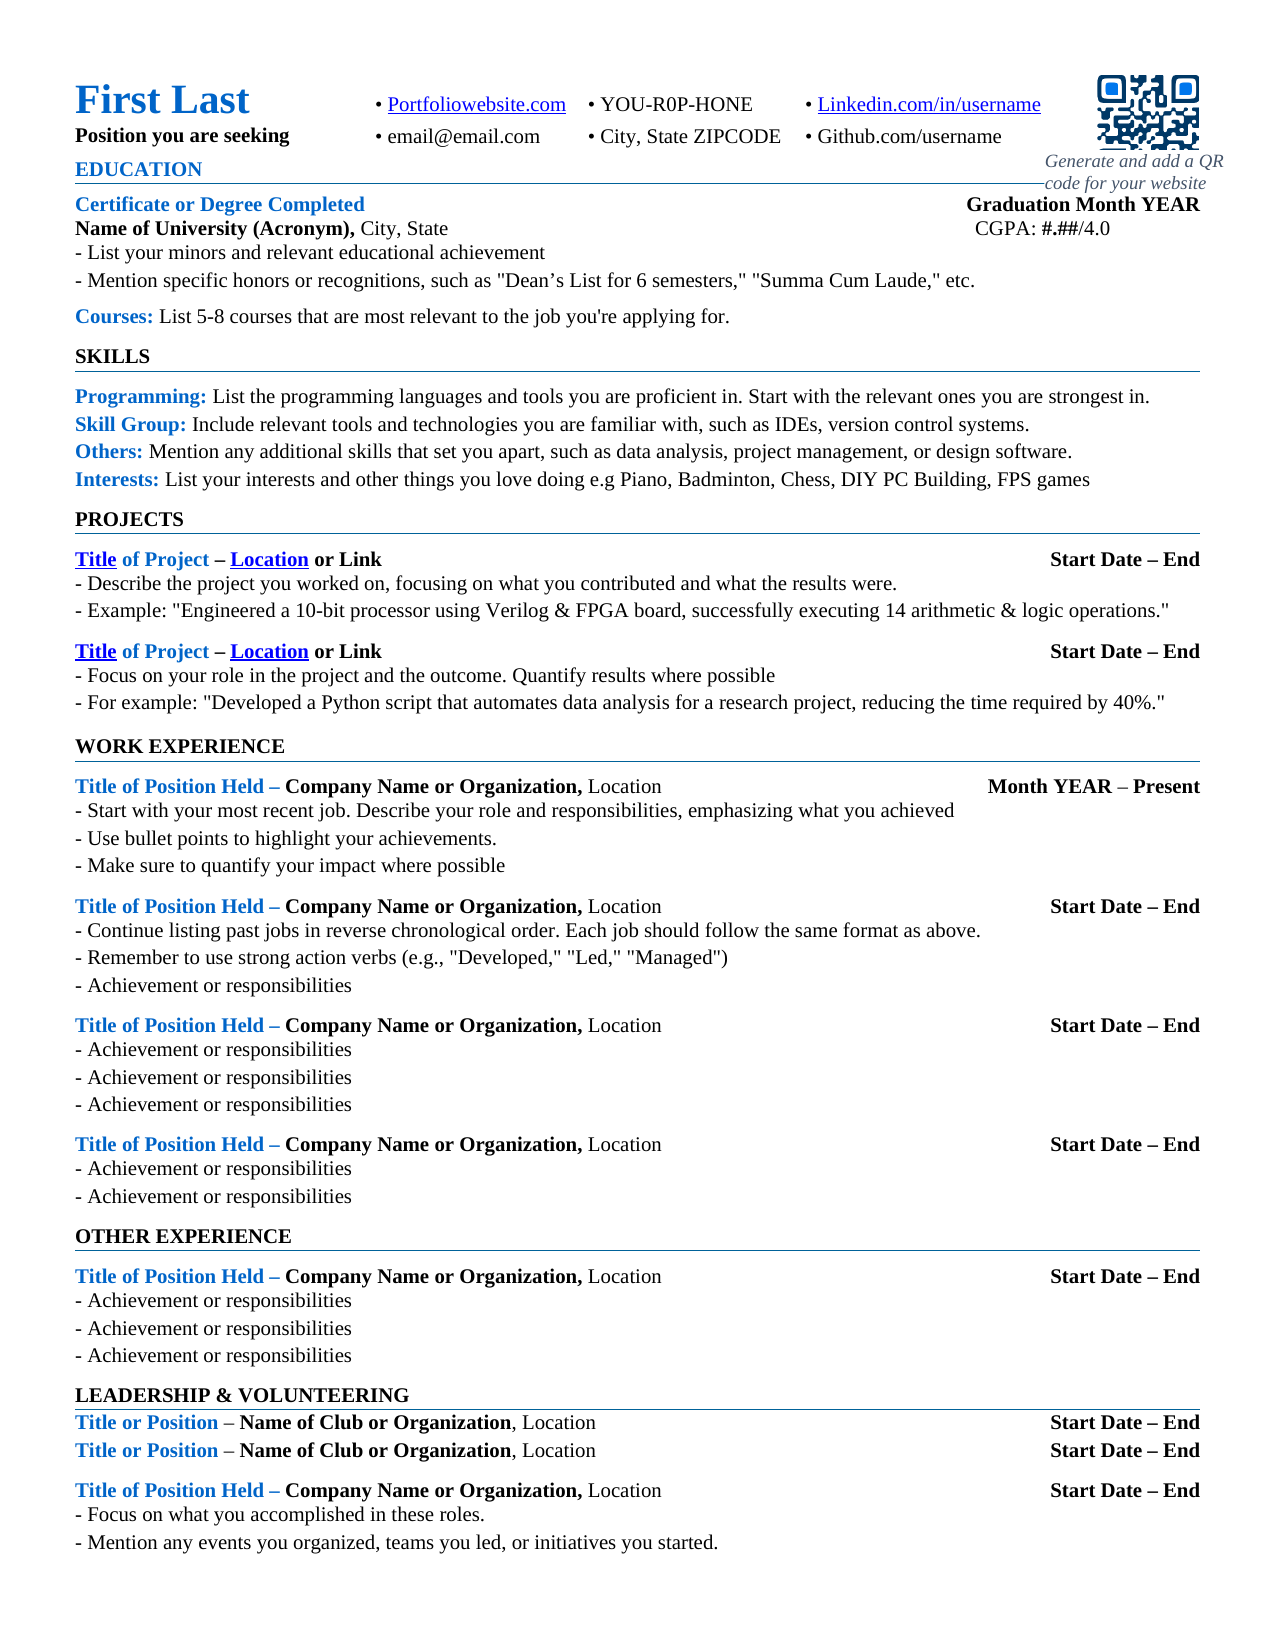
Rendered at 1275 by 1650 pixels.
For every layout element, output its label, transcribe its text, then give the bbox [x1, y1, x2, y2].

text - Mention specific honors or recognitions, such as "Dean’s List for 6 semesters," "Summa Cum Laude," etc. [75, 268, 1200, 292]
text - Example: "Engineered a 10-bit processor using Verilog & FPGA board, successfully executing 14 arithmetic & logic operations." [75, 598, 1200, 622]
text - Continue listing past jobs in reverse chronological order. Each job should follow the same format as above. [75, 918, 1200, 942]
subtitle Title of Position Held – Company Name or Organization, Location Start Date – End [75, 1013, 1200, 1037]
text Title or Position – Name of Club or Organization, Location Start Date – End [75, 1438, 1200, 1462]
text - Use bullet points to highlight your achievements. [75, 826, 1200, 850]
text Interests: List your interests and other things you love doing e.g Piano, Badminton, Chess, DIY PC Building, FPS games [75, 467, 1200, 491]
subtitle • Portfoliowebsite.com [375, 75, 573, 116]
text - Achievement or responsibilities [75, 1156, 1200, 1180]
text Skill Group: Include relevant tools and technologies you are familiar with, such as IDEs, version control systems. [75, 412, 1200, 436]
subtitle PROJECTS [75, 507, 1200, 533]
text - Achievement or responsibilities [75, 1037, 1200, 1061]
subtitle Title of Position Held – Company Name or Organization, Location Start Date – End [75, 1478, 1200, 1502]
text • City, State ZIPCODE [588, 124, 790, 148]
text - Achievement or responsibilities [75, 1064, 1200, 1089]
text - Describe the project you worked on, focusing on what you contributed and what the results were. [75, 571, 1200, 595]
subtitle OTHER EXPERIENCE [75, 1224, 1200, 1250]
subtitle Courses: List 5-8 courses that are most relevant to the job you're applying for. [75, 304, 1200, 328]
subtitle EDUCATION [75, 157, 1044, 183]
subtitle Title of Project – Location or Link Start Date – End [75, 547, 1200, 571]
text Others: Mention any additional skills that set you apart, such as data analysis, project management, or design software. [75, 439, 1200, 463]
picture [1097, 75, 1199, 150]
text - Remember to use strong action verbs (e.g., "Developed," "Led," "Managed") [75, 945, 1200, 969]
subtitle LEADERSHIP & VOLUNTEERING [75, 1383, 1200, 1409]
subtitle Title of Position Held – Company Name or Organization, Location Month YEAR – Present [75, 774, 1200, 798]
text Title or Position – Name of Club or Organization, Location Start Date – End [75, 1410, 1200, 1434]
subtitle Title of Position Held – Company Name or Organization, Location Start Date – End [75, 1132, 1200, 1156]
text - Focus on what you accomplished in these roles. [75, 1502, 1200, 1526]
text - For example: "Developed a Python script that automates data analysis for a research project, reducing the time required by 40%." [75, 690, 1200, 714]
text Name of University (Acronym), City, State CGPA: #.##/4.0 [75, 216, 1200, 240]
text - Achievement or responsibilities [75, 1343, 1200, 1367]
subtitle SKILLS [75, 344, 1200, 371]
subtitle Title of Project – Location or Link Start Date – End [75, 638, 1200, 663]
text - Achievement or responsibilities [75, 1288, 1200, 1312]
text - Start with your most recent job. Describe your role and responsibilities, emphasizing what you achieved [75, 798, 1200, 822]
subtitle Title of Position Held – Company Name or Organization, Location Start Date – End [75, 1264, 1200, 1288]
text - Achievement or responsibilities [75, 1184, 1200, 1208]
subtitle • email@email.com [375, 124, 573, 148]
text - Achievement or responsibilities [75, 1315, 1200, 1339]
subtitle First Last [75, 75, 360, 123]
text • Github.com/username [805, 124, 1045, 148]
text - Achievement or responsibilities [75, 1092, 1200, 1116]
text - Achievement or responsibilities [75, 973, 1200, 997]
subtitle Title of Position Held – Company Name or Organization, Location Start Date – End [75, 893, 1200, 918]
text - Make sure to quantify your impact where possible [75, 853, 1200, 877]
text - List your minors and relevant educational achievement [75, 240, 1200, 264]
text Programming: List the programming languages and tools you are proficient in. Start with the relevant ones you are strongest in. [75, 384, 1200, 408]
text • Linkedin.com/in/username [805, 75, 1045, 116]
subtitle Certificate or Degree Completed Graduation Month YEAR [75, 192, 1200, 216]
text - Mention any events you organized, teams you led, or initiatives you started. [75, 1530, 1200, 1554]
subtitle • YOU-R0P-HONE [588, 75, 790, 116]
subtitle Position you are seeking [75, 123, 360, 147]
text - Focus on your role in the project and the outcome. Quantify results where possible [75, 663, 1200, 687]
subtitle WORK EXPERIENCE [75, 734, 1200, 761]
